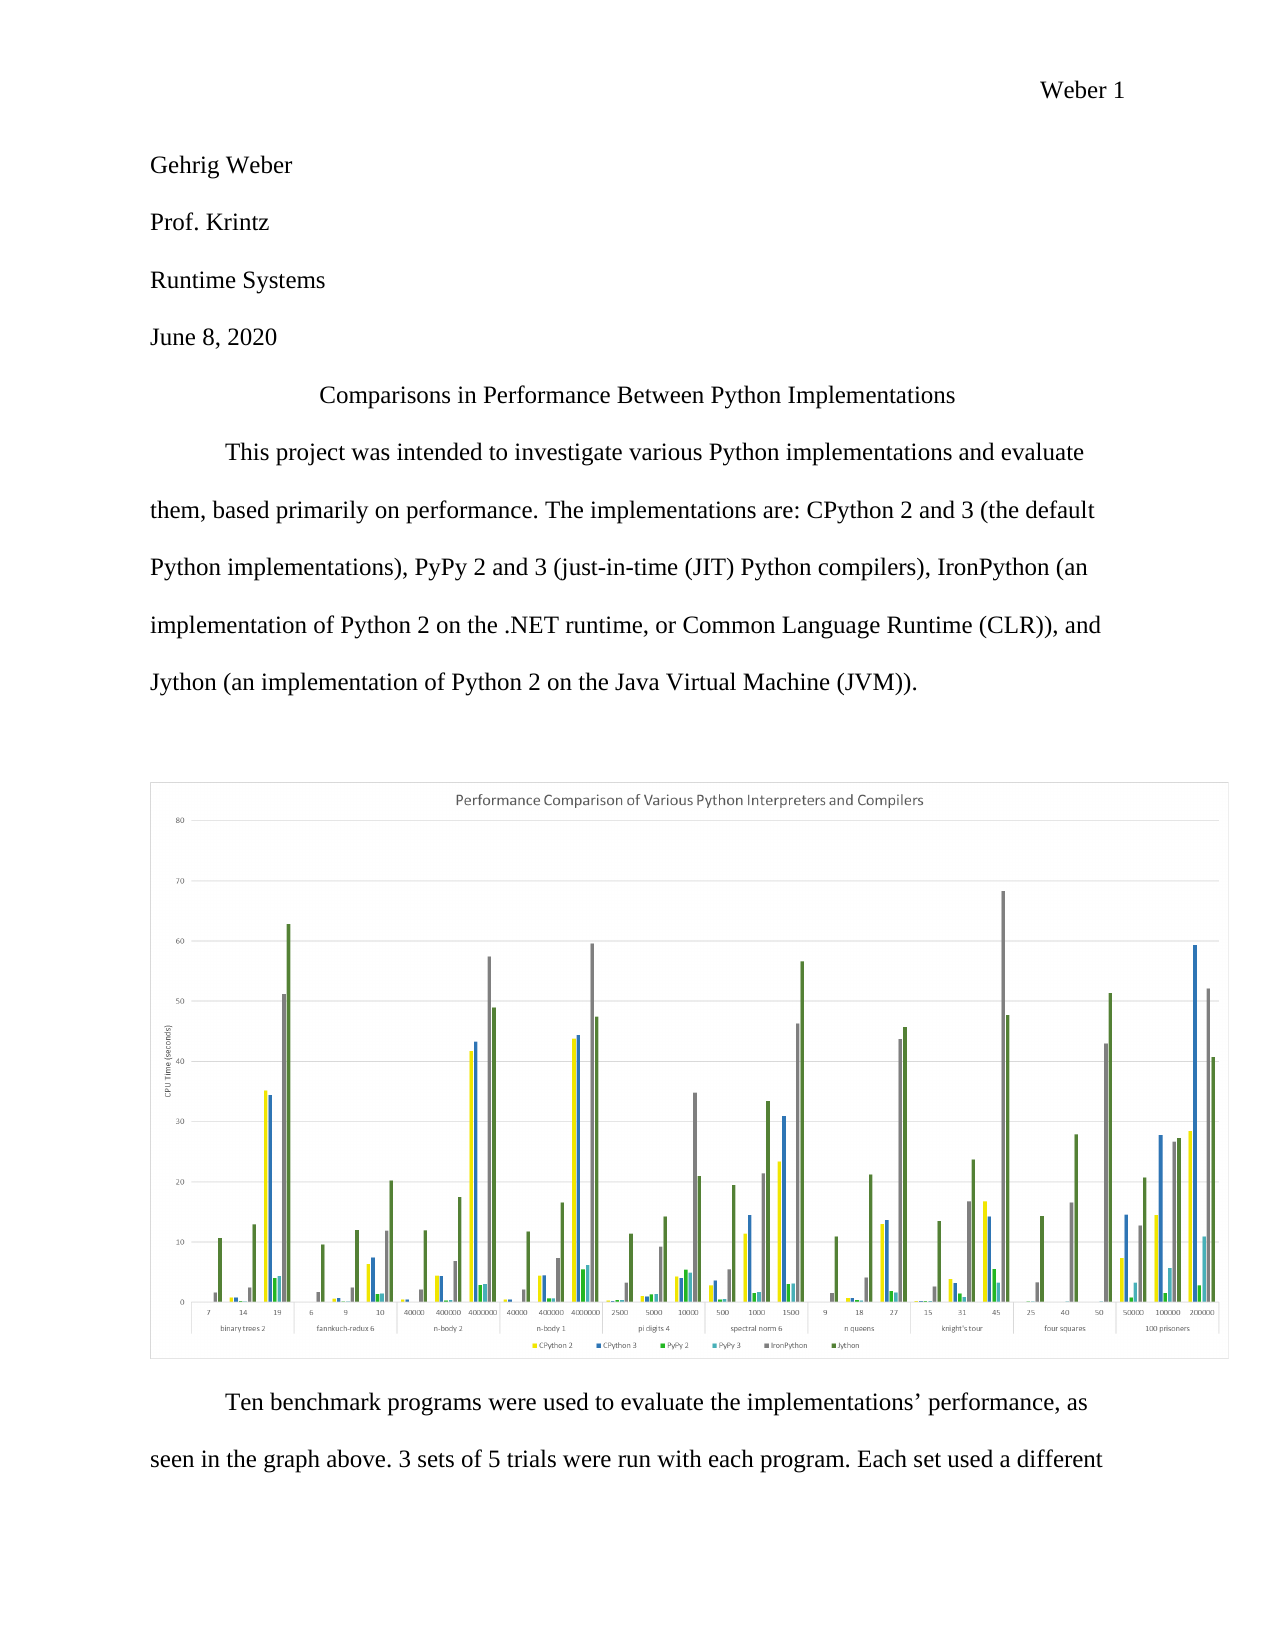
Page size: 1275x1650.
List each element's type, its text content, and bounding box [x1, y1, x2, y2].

text Comparisons in Performance Between Python Implementations [150, 380, 1125, 409]
text Runtime Systems [150, 265, 1125, 294]
text Prof. Krintz [150, 207, 1125, 236]
text This project was intended to investigate various Python implementations and evaluate them, based primarily on performance. The implementations are: CPython 2 and 3 (the default Python implementations), PyPy 2 and 3 (just-in-time (JIT) Python compilers), IronPython (an implementation of Python 2 on the .NET runtime, or Common Language Runtime (CLR)), and Jython (an implementation of Python 2 on the Java Virtual Machine (JVM)). [150, 437, 1125, 696]
text Gehrig Weber [150, 150, 1125, 179]
picture [150, 782, 1229, 1359]
text June 8, 2020 [150, 322, 1125, 351]
